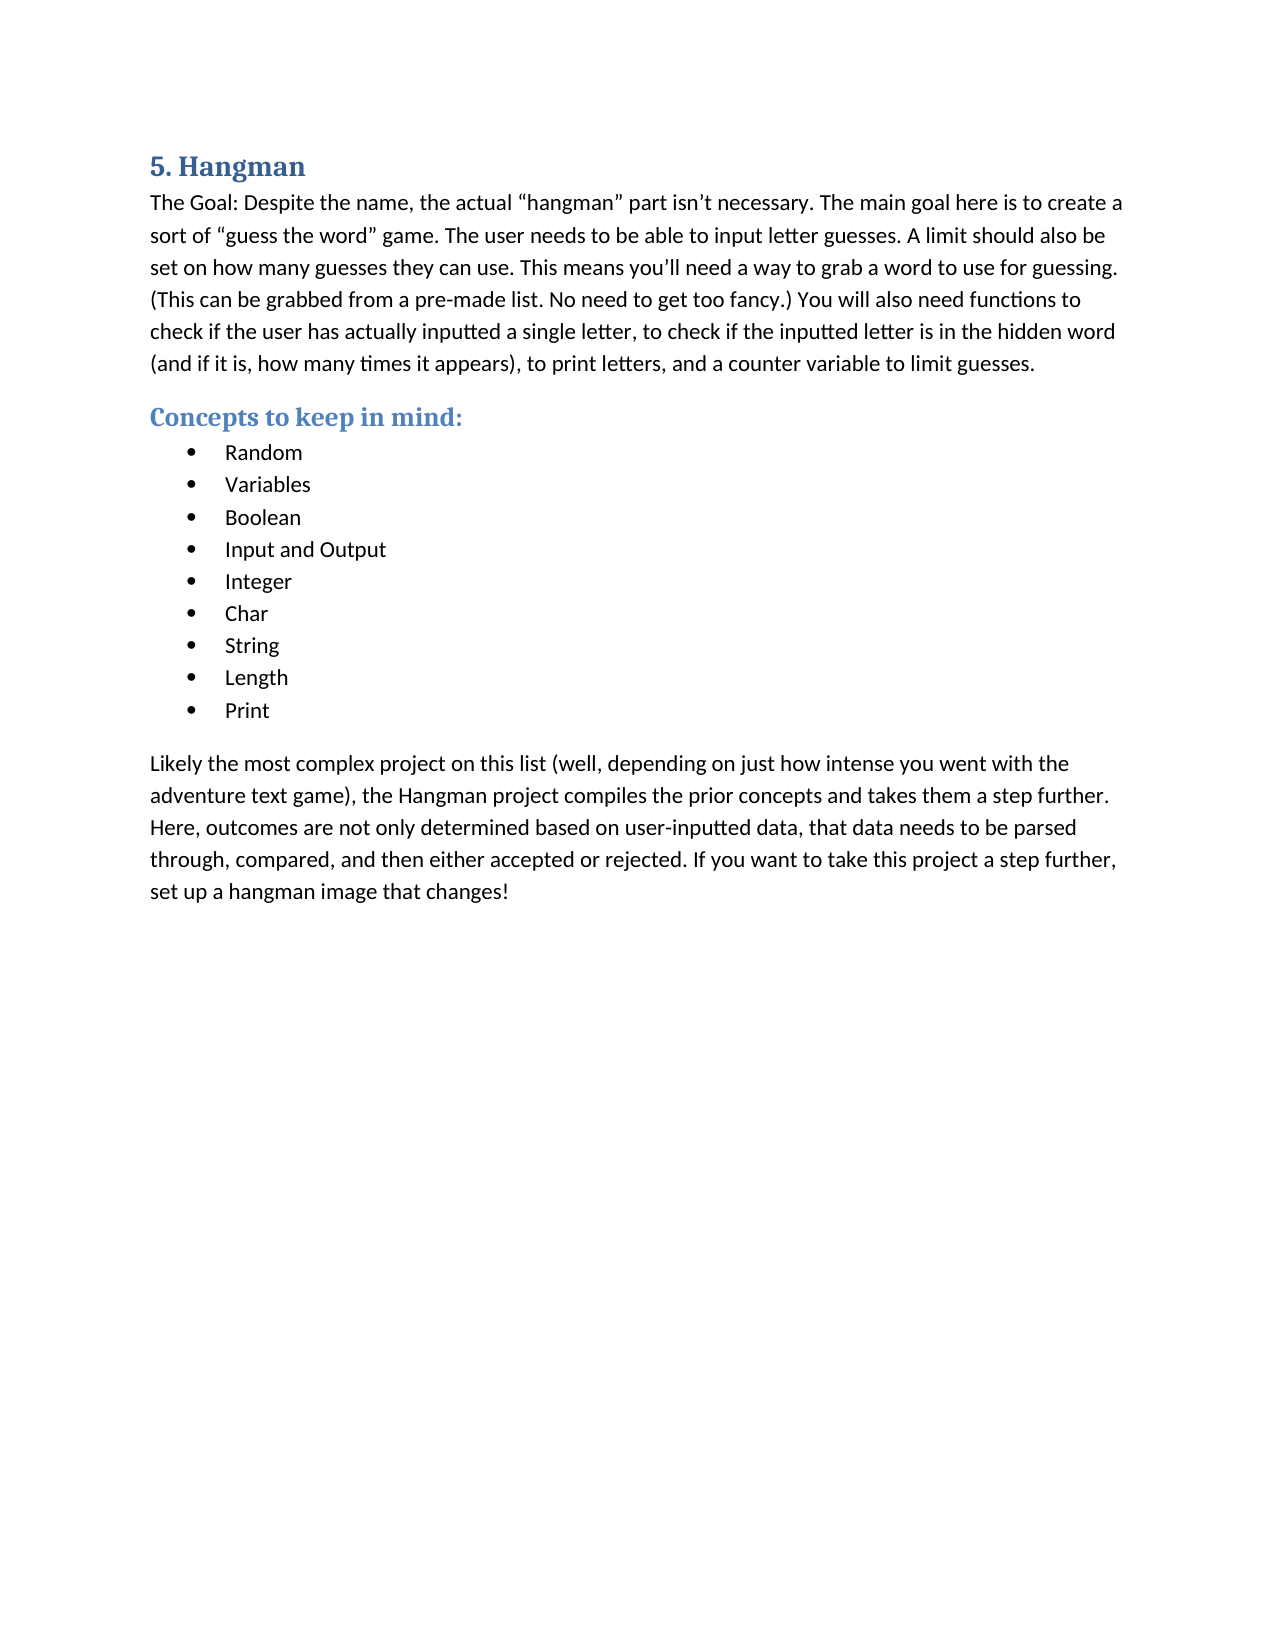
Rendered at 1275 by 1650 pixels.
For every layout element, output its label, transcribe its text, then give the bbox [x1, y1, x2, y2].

text The Goal: Despite the name, the actual “hangman” part isn’t necessary. The main goal here is to create a sort of “guess the word” game. The user needs to be able to input letter guesses. A limit should also be set on how many guesses they can use. This means you’ll need a way to grab a word to use for guessing. (This can be grabbed from a pre-made list. No need to get too fancy.) You will also need functions to check if the user has actually inputted a single letter, to check if the inputted letter is in the hidden word (and if it is, how many times it appears), to print letters, and a counter variable to limit guesses. [150, 188, 1125, 377]
list Integer [187, 567, 1125, 595]
list Char [187, 599, 1125, 627]
list Boolean [187, 503, 1125, 531]
list String [187, 631, 1125, 659]
list Variables [187, 470, 1125, 498]
list Input and Output [187, 535, 1125, 563]
subtitle Concepts to keep in mind: [150, 402, 1125, 434]
text Likely the most complex project on this list (well, depending on just how intense you went with the adventure text game), the Hangman project compiles the prior concepts and takes them a step further. Here, outcomes are not only determined based on user-inputted data, that data needs to be parsed through, compared, and then either accepted or rejected. If you want to take this project a step further, set up a hangman image that changes! [150, 749, 1125, 906]
list Length [187, 663, 1125, 692]
list Print [187, 696, 1125, 724]
subtitle 5. Hangman [150, 150, 1125, 183]
list Random [187, 438, 1125, 466]
